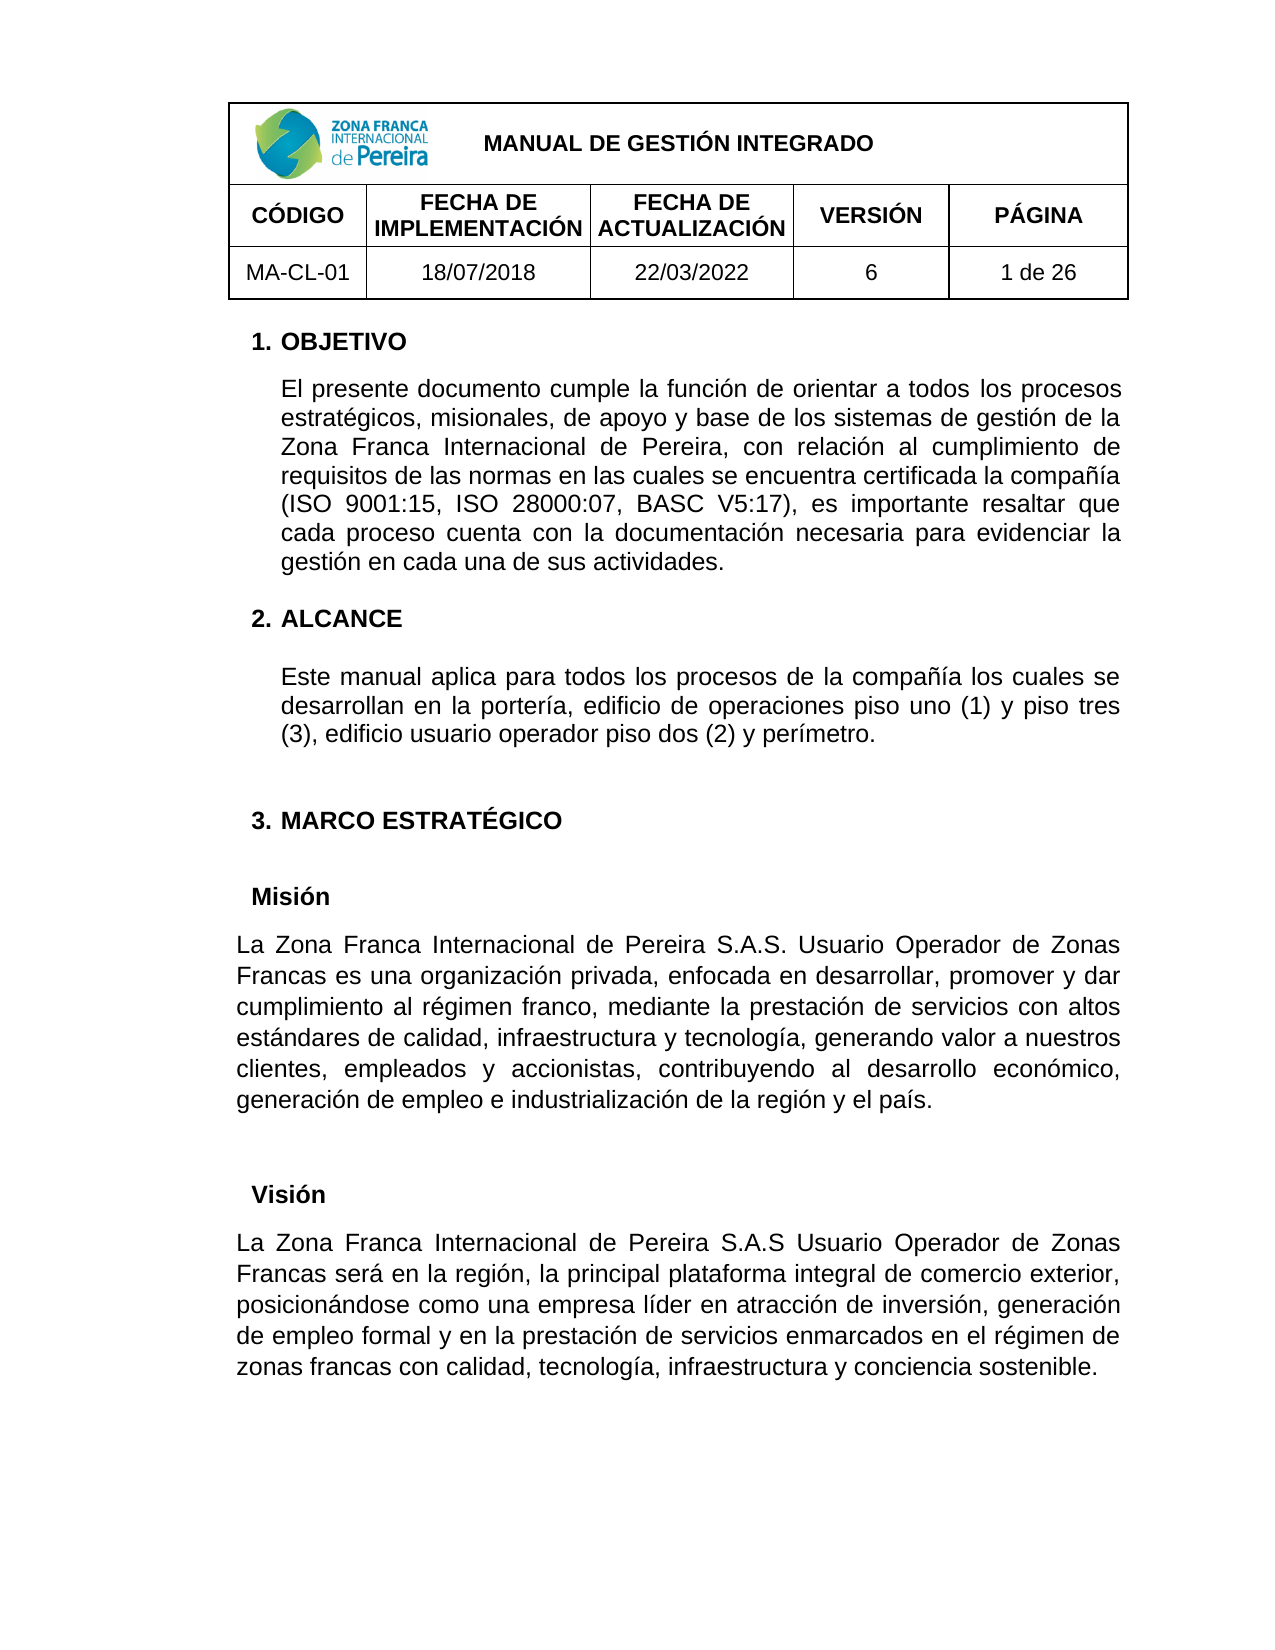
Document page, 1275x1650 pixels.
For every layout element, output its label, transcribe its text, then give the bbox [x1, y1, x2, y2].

picture [255, 105, 428, 183]
text El presente documento cumple la función de orientar a todos los procesos estratégicos, misionales, de apoyo y base de los sistemas de gestión de la Zona Franca Internacional de Pereira, con relación al cumplimiento de requisitos de las normas en las cuales se encuentra certificada la compañía (ISO 9001:15, ISO 28000:07, BASC V5:17), es importante resaltar que cada proceso cuenta con la documentación necesaria para evidenciar la gestión en cada una de sus actividades. [281, 374, 1122, 576]
text Misión [251, 882, 1122, 911]
list ALCANCE [251, 604, 1122, 633]
list MARCO ESTRATÉGICO [251, 806, 1122, 834]
text La Zona Franca Internacional de Pereira S.A.S. Usuario Operador de Zonas Francas es una organización privada, enfocada en desarrollar, promover y dar cumplimiento al régimen franco, mediante la prestación de servicios con altos estándares de calidad, infraestructura y tecnología, generando valor a nuestros clientes, empleados y accionistas, contribuyendo al desarrollo económico, generación de empleo e industrialización de la región y el país. [236, 930, 1122, 1114]
text Este manual aplica para todos los procesos de la compañía los cuales se desarrollan en la portería, edificio de operaciones piso uno (1) y piso tres (3), edificio usuario operador piso dos (2) y perímetro. [281, 662, 1122, 748]
list OBJETIVO [251, 327, 1122, 356]
text La Zona Franca Internacional de Pereira S.A.S Usuario Operador de Zonas Francas será en la región, la principal plataforma integral de comercio exterior, posicionándose como una empresa líder en atracción de inversión, generación de empleo formal y en la prestación de servicios enmarcados en el régimen de zonas francas con calidad, tecnología, infraestructura y conciencia sostenible. [236, 1228, 1122, 1381]
text Visión [251, 1181, 1122, 1209]
